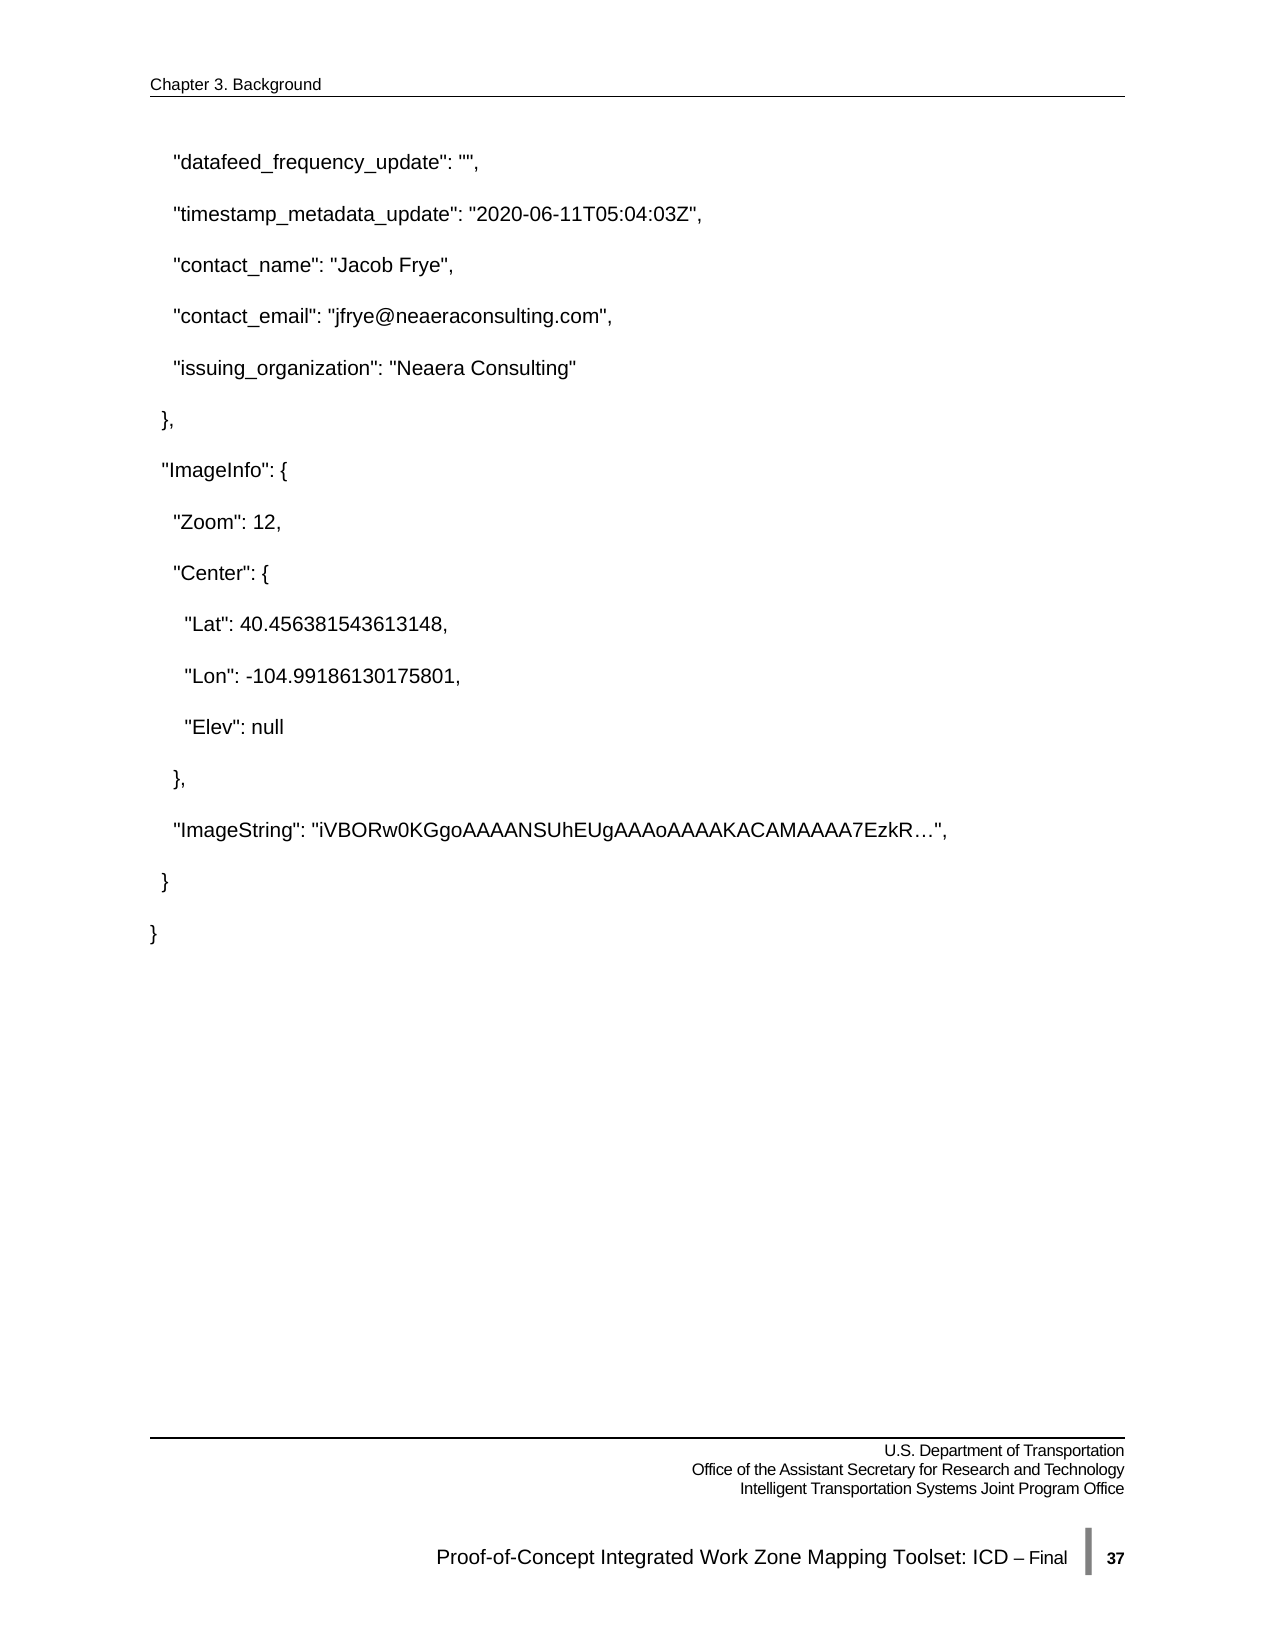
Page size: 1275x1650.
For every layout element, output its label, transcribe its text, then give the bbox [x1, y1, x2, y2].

text "Zoom": 12, [150, 509, 1125, 533]
text "timestamp_metadata_update": "2020-06-11T05:04:03Z", [150, 201, 1125, 225]
text } [150, 920, 1125, 944]
text }, [150, 766, 1125, 790]
text "Lon": -104.99186130175801, [150, 663, 1125, 687]
text "ImageString": "iVBORw0KGgoAAAANSUhEUgAAAoAAAAKACAMAAAA7EzkR…", [150, 818, 1125, 842]
text "Lat": 40.456381543613148, [150, 612, 1125, 636]
text "Center": { [150, 561, 1125, 585]
text "issuing_organization": "Neaera Consulting" [150, 355, 1125, 379]
text "ImageInfo": { [150, 458, 1125, 482]
text }, [150, 407, 1125, 431]
text "datafeed_frequency_update": "", [150, 150, 1125, 174]
text "Elev": null [150, 715, 1125, 739]
text "contact_email": "jfrye@neaeraconsulting.com", [150, 304, 1125, 328]
text "contact_name": "Jacob Frye", [150, 253, 1125, 277]
text } [150, 869, 1125, 893]
